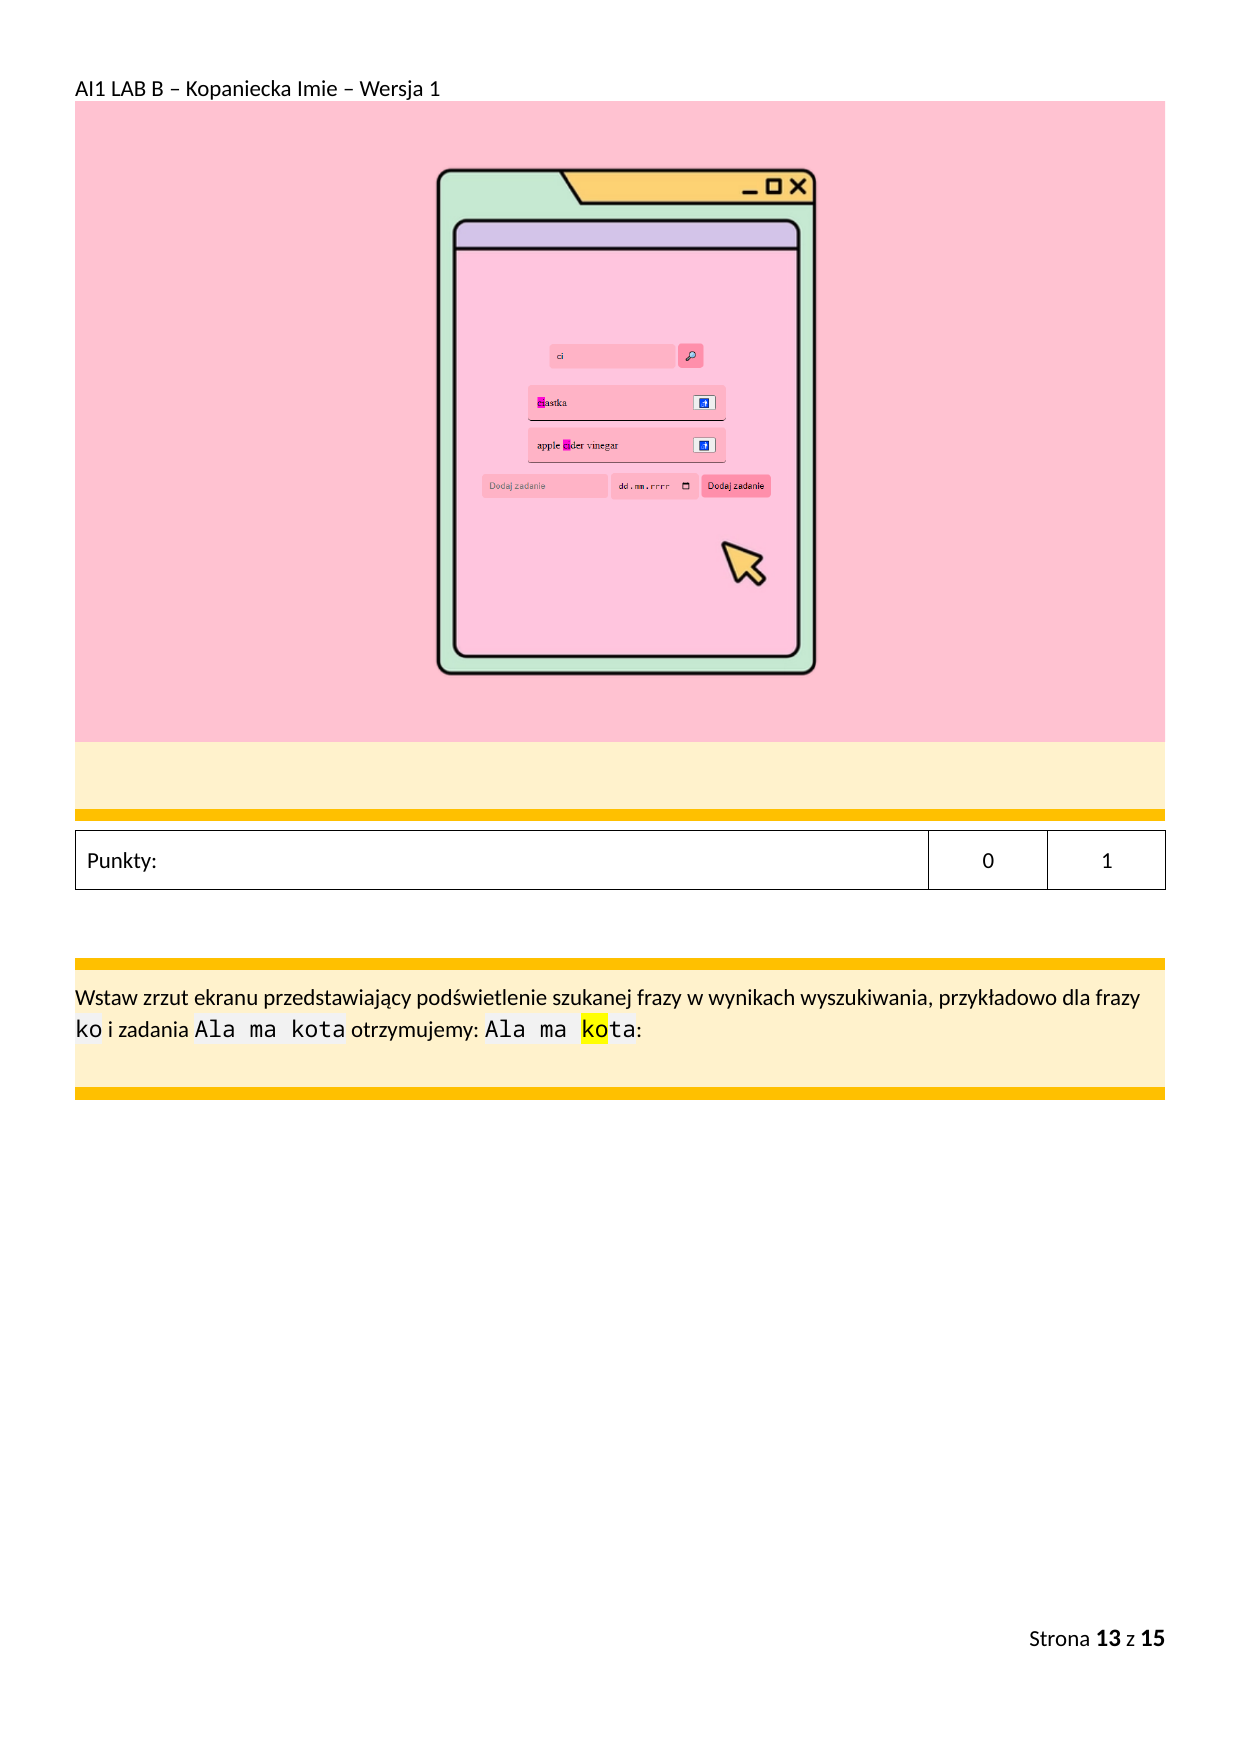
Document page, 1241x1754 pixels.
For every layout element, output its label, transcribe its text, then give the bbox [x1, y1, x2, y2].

table_header Punkty: [76, 831, 928, 889]
table_header 0 [929, 831, 1047, 889]
table_header 1 [1048, 831, 1165, 889]
text Wstaw zrzut ekranu przedstawiający podświetlenie szukanej frazy w wynikach wyszukiwania, przykładowo dla frazy ko i zadania Ala ma kota otrzymujemy: Ala ma kota: [75, 970, 1165, 1022]
picture [75, 101, 1166, 742]
